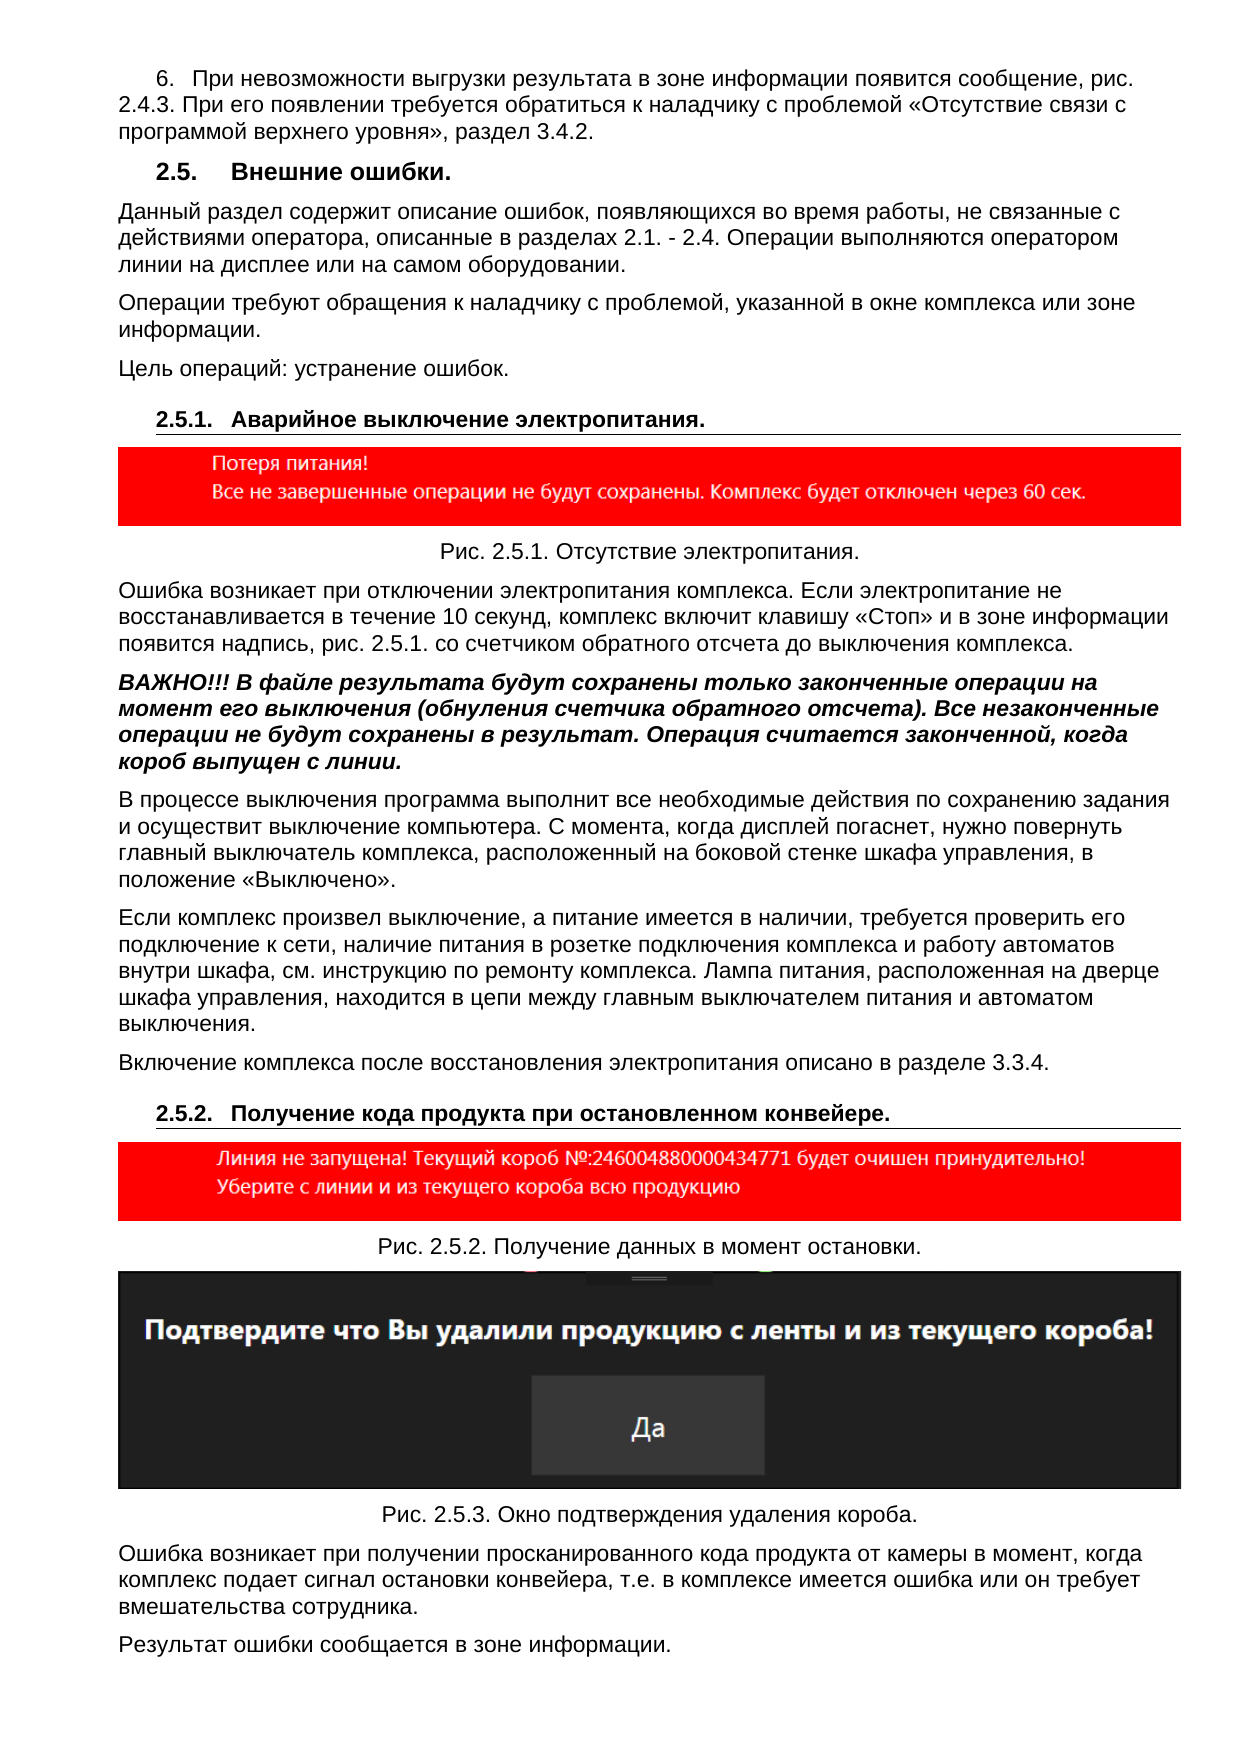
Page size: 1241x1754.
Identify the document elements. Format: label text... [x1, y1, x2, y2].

picture [118, 447, 1182, 526]
picture [118, 1271, 1182, 1489]
text Рис. 2.5.3. Окно подтверждения удаления короба. [118, 1501, 1181, 1527]
text Ошибка возникает при получении просканированного кода продукта от камеры в момент, когда комплекс подает сигнал остановки конвейера, т.е. в комплексе имеется ошибка или он требует вмешательства сотрудника. [118, 1540, 1181, 1619]
text Включение комплекса после восстановления электропитания описано в разделе 3.3.4. [118, 1049, 1181, 1075]
text Результат ошибки сообщается в зоне информации. [118, 1631, 1181, 1658]
list При невозможности выгрузки результата в зоне информации появится сообщение, рис. 2.4.3. При его появлении требуется обратиться к наладчику с проблемой «Отсутствие связи с программой верхнего уровня», раздел 3.4.2. [118, 65, 1181, 144]
subtitle Получение кода продукта при остановленном конвейере. [156, 1100, 1181, 1128]
text В процессе выключения программа выполнит все необходимые действия по сохранению задания и осуществит выключение компьютера. С момента, когда дисплей погаснет, нужно повернуть главный выключатель комплекса, расположенный на боковой стенке шкафа управления, в положение «Выключено». [118, 786, 1181, 892]
text Рис. 2.5.2. Получение данных в момент остановки. [118, 1233, 1181, 1259]
text Рис. 2.5.1. Отсутствие электропитания. [118, 538, 1181, 564]
picture [118, 1142, 1182, 1221]
text Если комплекс произвел выключение, а питание имеется в наличии, требуется проверить его подключение к сети, наличие питания в розетке подключения комплекса и работу автоматов внутри шкафа, см. инструкцию по ремонту комплекса. Лампа питания, расположенная на дверце шкафа управления, находится в цепи между главным выключателем питания и автоматом выключения. [118, 904, 1181, 1036]
subtitle Внешние ошибки. [156, 157, 1181, 185]
text Ошибка возникает при отключении электропитания комплекса. Если электропитание не восстанавливается в течение 10 секунд, комплекс включит клавишу «Стоп» и в зоне информации появится надпись, рис. 2.5.1. со счетчиком обратного отсчета до выключения комплекса. [118, 577, 1181, 656]
text Данный раздел содержит описание ошибок, появляющихся во время работы, не связанные с действиями оператора, описанные в разделах 2.1. - 2.4. Операции выполняются оператором линии на дисплее или на самом оборудовании. [118, 198, 1181, 277]
text Цель операций: устранение ошибок. [118, 354, 1181, 381]
subtitle Аварийное выключение электропитания. [156, 406, 1181, 434]
text ВАЖНО!!! В файле результата будут сохранены только законченные операции на момент его выключения (обнуления счетчика обратного отсчета). Все незаконченные операции не будут сохранены в результат. Операция считается законченной, когда короб выпущен с линии. [118, 668, 1181, 774]
text Операции требуют обращения к наладчику с проблемой, указанной в окне комплекса или зоне информации. [118, 289, 1181, 342]
